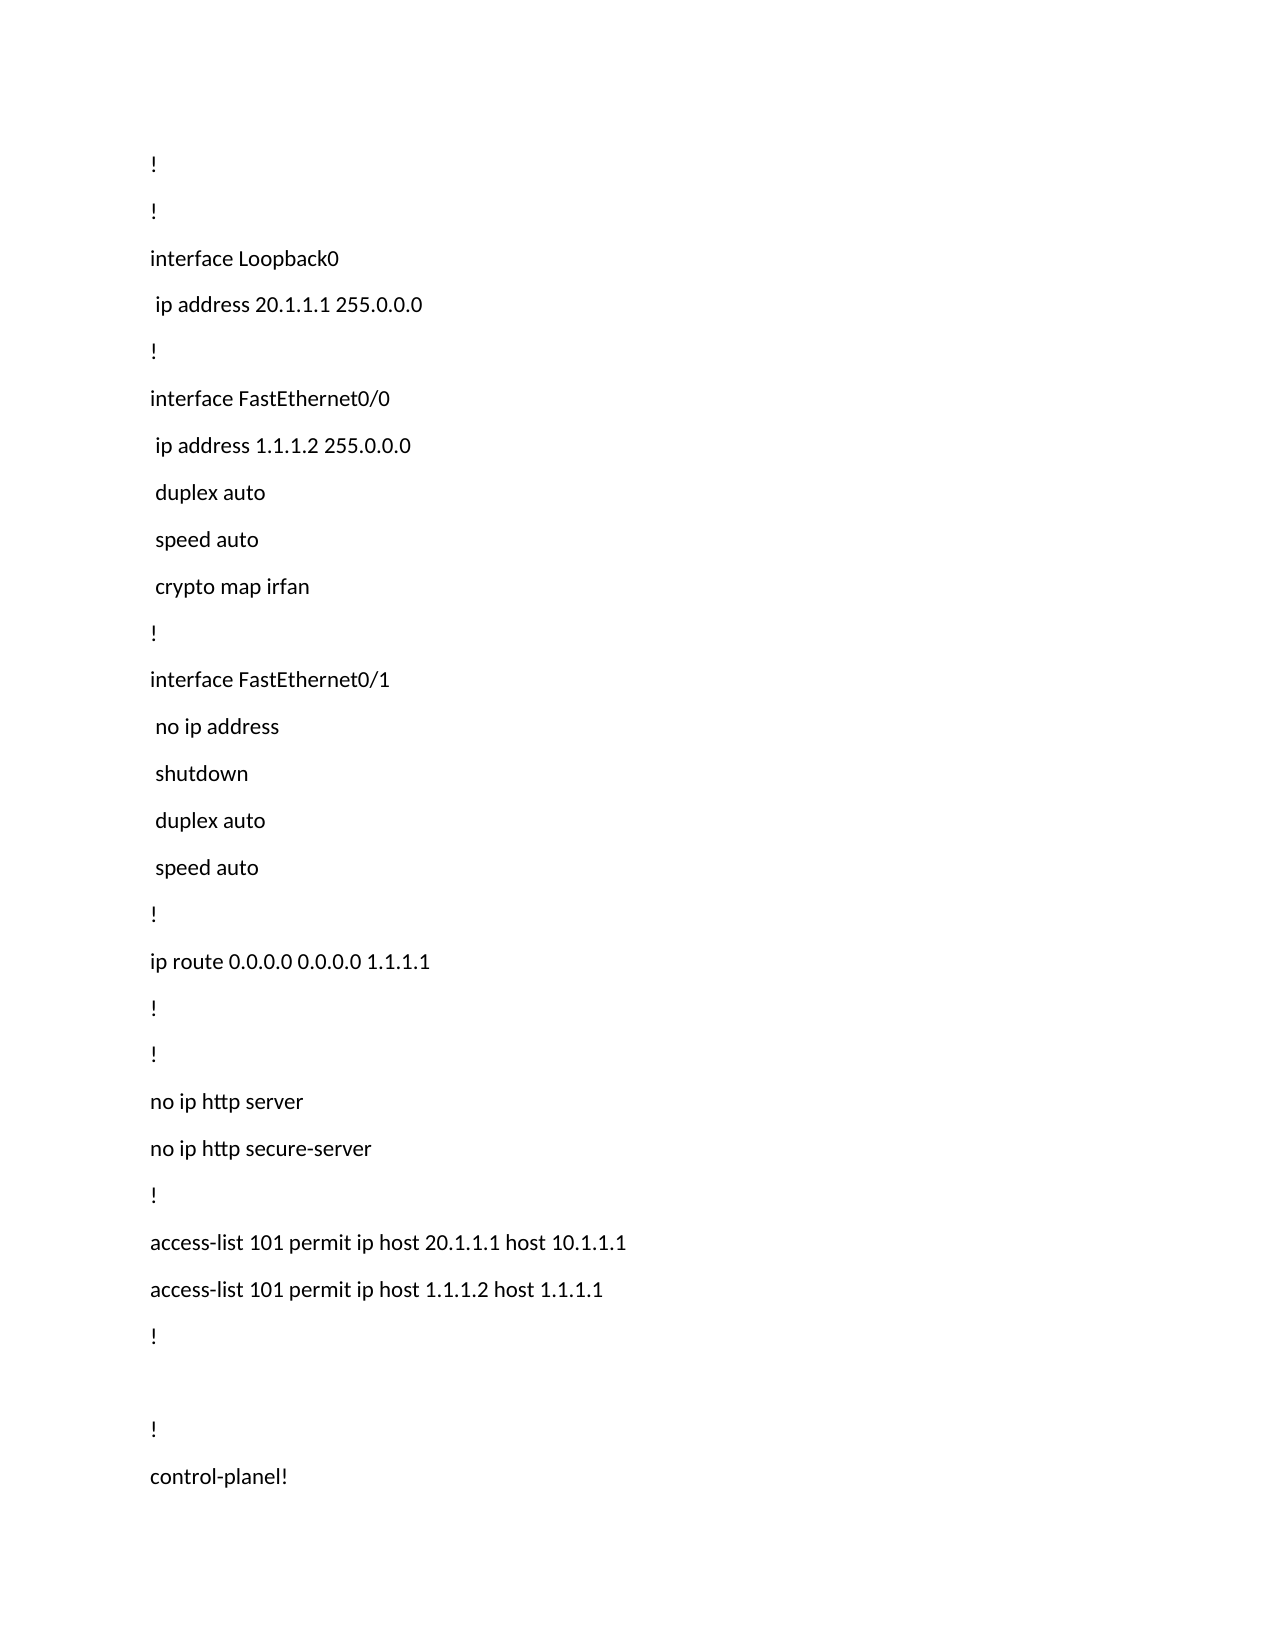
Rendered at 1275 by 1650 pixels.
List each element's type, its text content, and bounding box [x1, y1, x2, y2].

text ! [150, 1416, 1125, 1444]
text ip route 0.0.0.0 0.0.0.0 1.1.1.1 [150, 947, 1125, 975]
text speed auto [150, 525, 1125, 553]
text no ip http server [150, 1087, 1125, 1116]
text control-planel! [150, 1462, 1125, 1491]
text speed auto [150, 853, 1125, 881]
text interface Loopback0 [150, 244, 1125, 272]
text ! [150, 337, 1125, 366]
text access-list 101 permit ip host 1.1.1.2 host 1.1.1.1 [150, 1275, 1125, 1303]
text ip address 20.1.1.1 255.0.0.0 [150, 291, 1125, 319]
text access-list 101 permit ip host 20.1.1.1 host 10.1.1.1 [150, 1228, 1125, 1256]
text interface FastEthernet0/1 [150, 666, 1125, 694]
text ip address 1.1.1.2 255.0.0.0 [150, 431, 1125, 459]
text crypto map irfan [150, 572, 1125, 600]
text shutdown [150, 759, 1125, 787]
text ! [150, 619, 1125, 647]
text duplex auto [150, 806, 1125, 834]
text ! [150, 150, 1125, 178]
text ! [150, 994, 1125, 1022]
text ! [150, 1181, 1125, 1209]
text ! [150, 1041, 1125, 1069]
text no ip address [150, 712, 1125, 741]
text ! [150, 197, 1125, 225]
text ! [150, 900, 1125, 928]
text ! [150, 1322, 1125, 1350]
text no ip http secure-server [150, 1134, 1125, 1162]
text duplex auto [150, 478, 1125, 506]
text interface FastEthernet0/0 [150, 384, 1125, 412]
